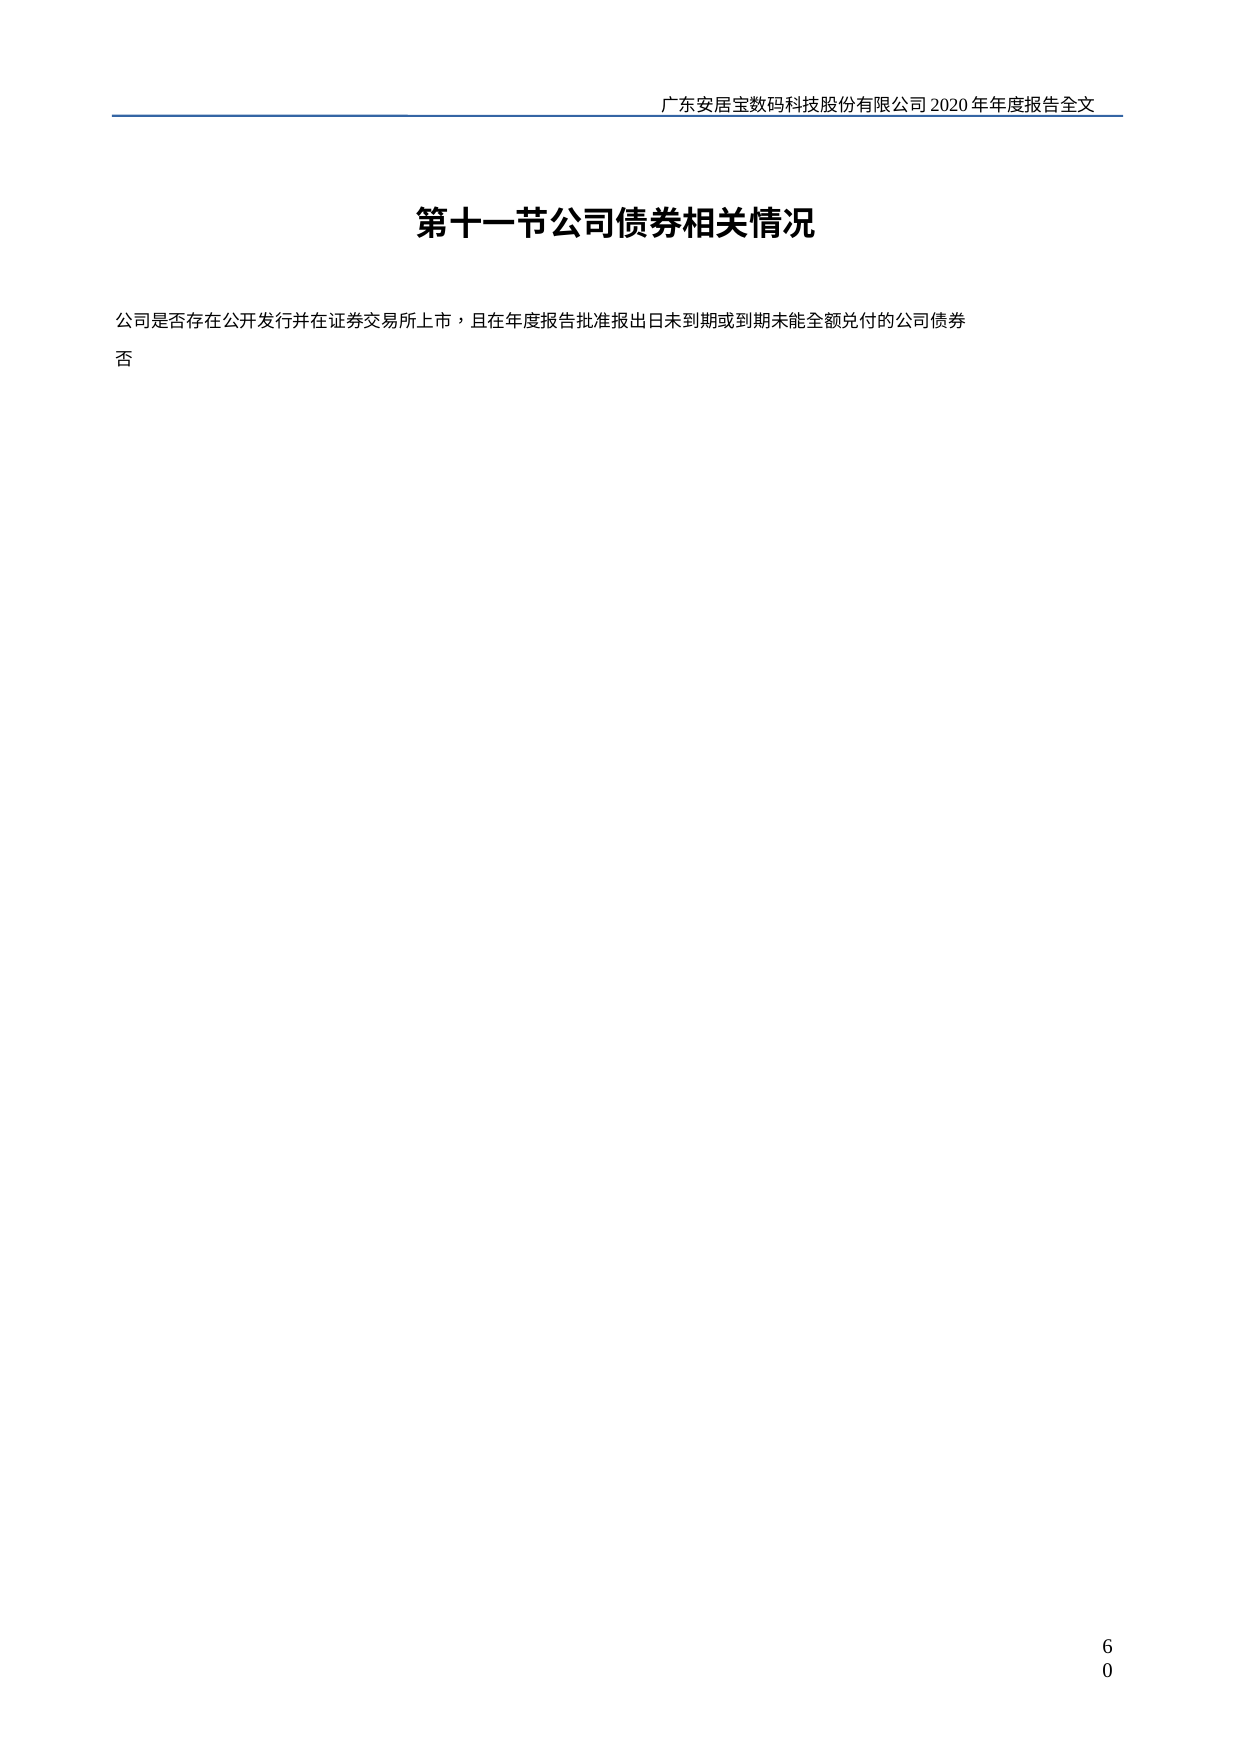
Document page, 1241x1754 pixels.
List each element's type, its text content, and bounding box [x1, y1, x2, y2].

text 公司是否存在公开发行并在证券交易所上市，且在年度报告批准报出日未到期或到期未能全额兑付的公司债券 [116, 308, 1116, 332]
text 第十一节公司债券相关情况 [116, 200, 1116, 246]
text 否 [116, 347, 1116, 371]
